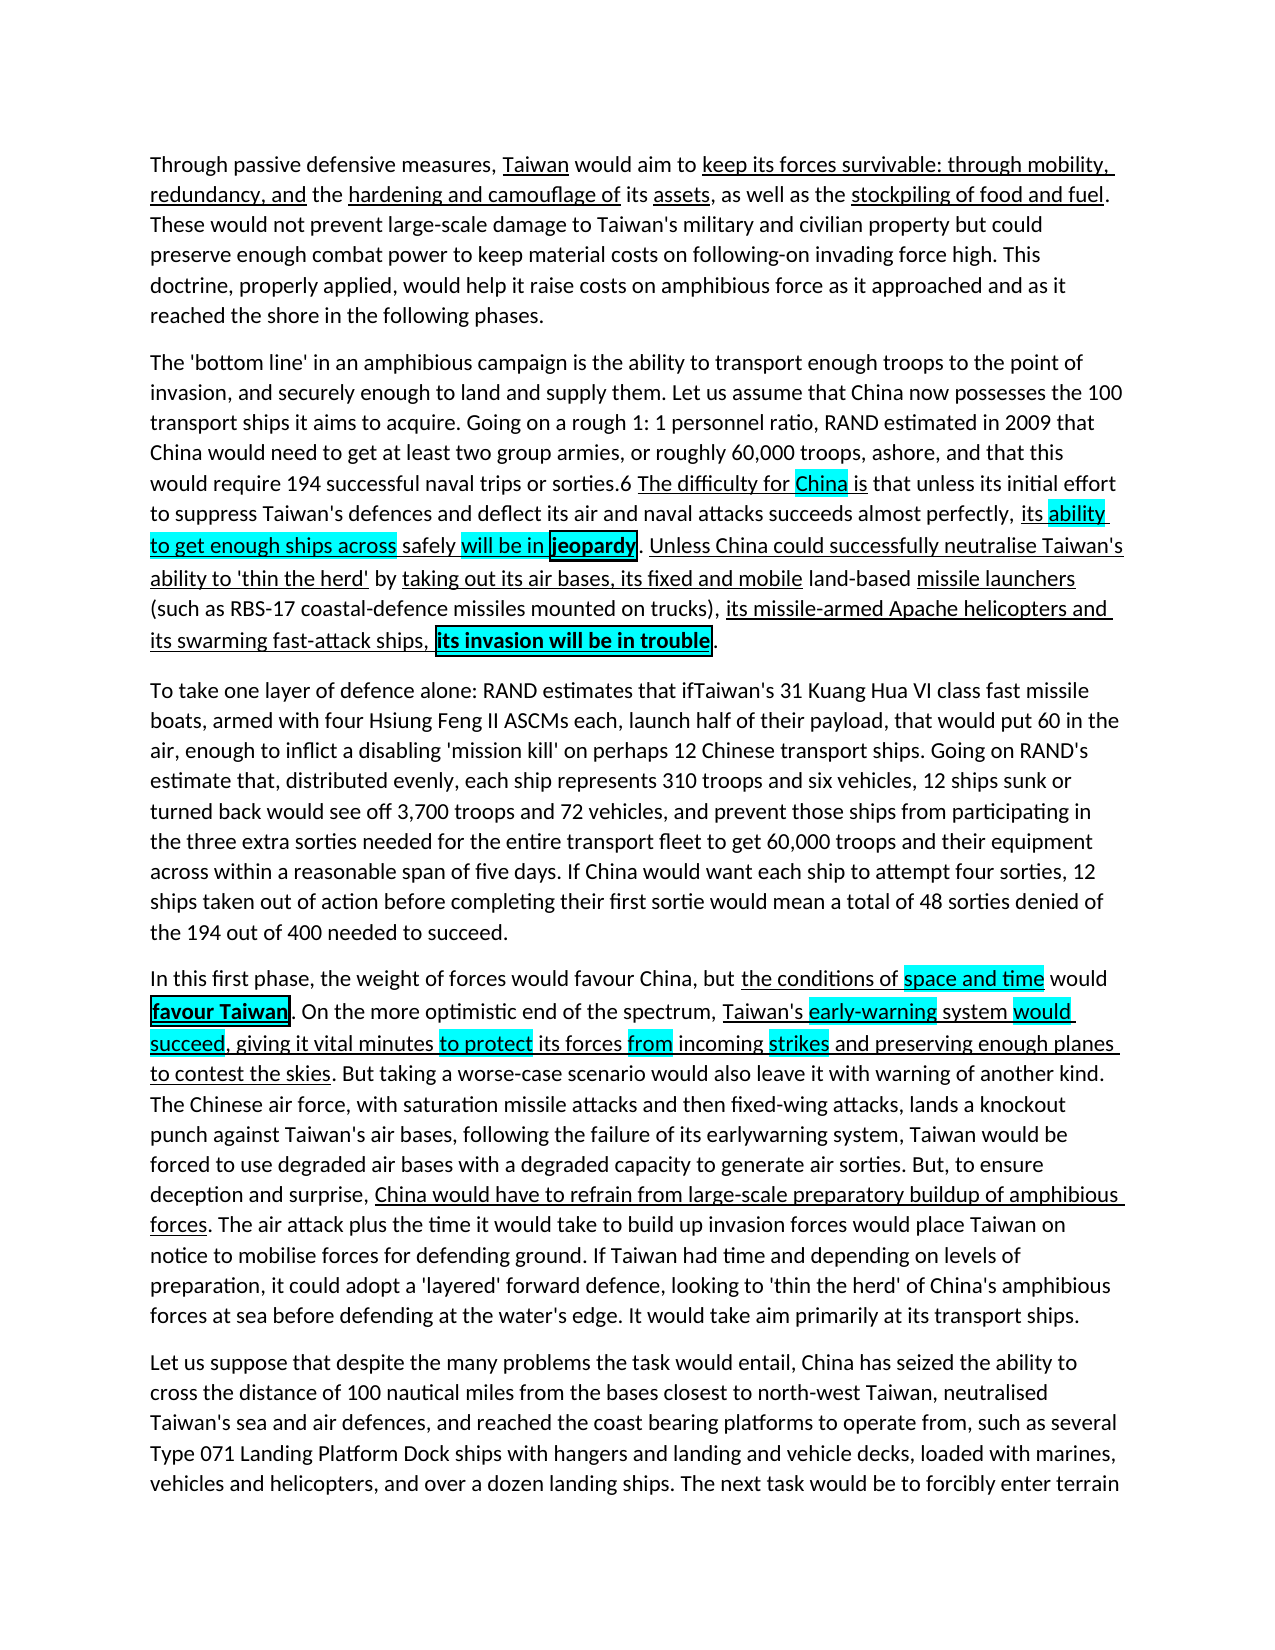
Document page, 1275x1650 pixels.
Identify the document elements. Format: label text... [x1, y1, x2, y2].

text In this first phase, the weight of forces would favour China, but the conditions of space and time would favour Taiwan. On the more optimistic end of the spectrum, Taiwan's early-warning system would succeed, giving it vital minutes to protect its forces from incoming strikes and preserving enough planes to contest the skies. But taking a worse-case scenario would also leave it with warning of another kind. The Chinese air force, with saturation missile attacks and then fixed-wing attacks, lands a knockout punch against Taiwan's air bases, following the failure of its earlywarning system, Taiwan would be forced to use degraded air bases with a degraded capacity to generate air sorties. But, to ensure deception and surprise, China would have to refrain from large-scale preparatory buildup of amphibious forces. The air attack plus the time it would take to build up invasion forces would place Taiwan on notice to mobilise forces for defending ground. If Taiwan had time and depending on levels of preparation, it could adopt a 'layered' forward defence, looking to 'thin the herd' of China's amphibious forces at sea before defending at the water's edge. It would take aim primarily at its transport ships. [150, 964, 1125, 1329]
text To take one layer of defence alone: RAND estimates that ifTaiwan's 31 Kuang Hua VI class fast missile boats, armed with four Hsiung Feng II ASCMs each, launch half of their payload, that would put 60 in the air, enough to inflict a disabling 'mission kill' on perhaps 12 Chinese transport ships. Going on RAND's estimate that, distributed evenly, each ship represents 310 troops and six vehicles, 12 ships sunk or turned back would see off 3,700 troops and 72 vehicles, and prevent those ships from participating in the three extra sorties needed for the entire transport fleet to get 60,000 troops and their equipment across within a reasonable span of five days. If China would want each ship to attempt four sorties, 12 ships taken out of action before completing their first sortie would mean a total of 48 sorties denied of the 194 out of 400 needed to succeed. [150, 676, 1125, 946]
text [150, 150, 1125, 329]
text The 'bottom line' in an amphibious campaign is the ability to transport enough troops to the point of invasion, and securely enough to land and supply them. Let us assume that China now possesses the 100 transport ships it aims to acquire. Going on a rough 1: 1 personnel ratio, RAND estimated in 2009 that China would need to get at least two group armies, or roughly 60,000 troops, ashore, and that this would require 194 successful naval trips or sorties.6 The difficulty for China is that unless its initial effort to suppress Taiwan's defences and deflect its air and naval attacks succeeds almost perfectly, its ability to get enough ships across safely will be in jeopardy. Unless China could successfully neutralise Taiwan's ability to 'thin the herd' by taking out its air bases, its fixed and mobile land-based missile launchers (such as RBS-17 coastal-defence missiles mounted on trucks), its missile-armed Apache helicopters and its swarming fast-attack ships, its invasion will be in trouble. [150, 348, 1125, 657]
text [150, 1348, 1125, 1497]
